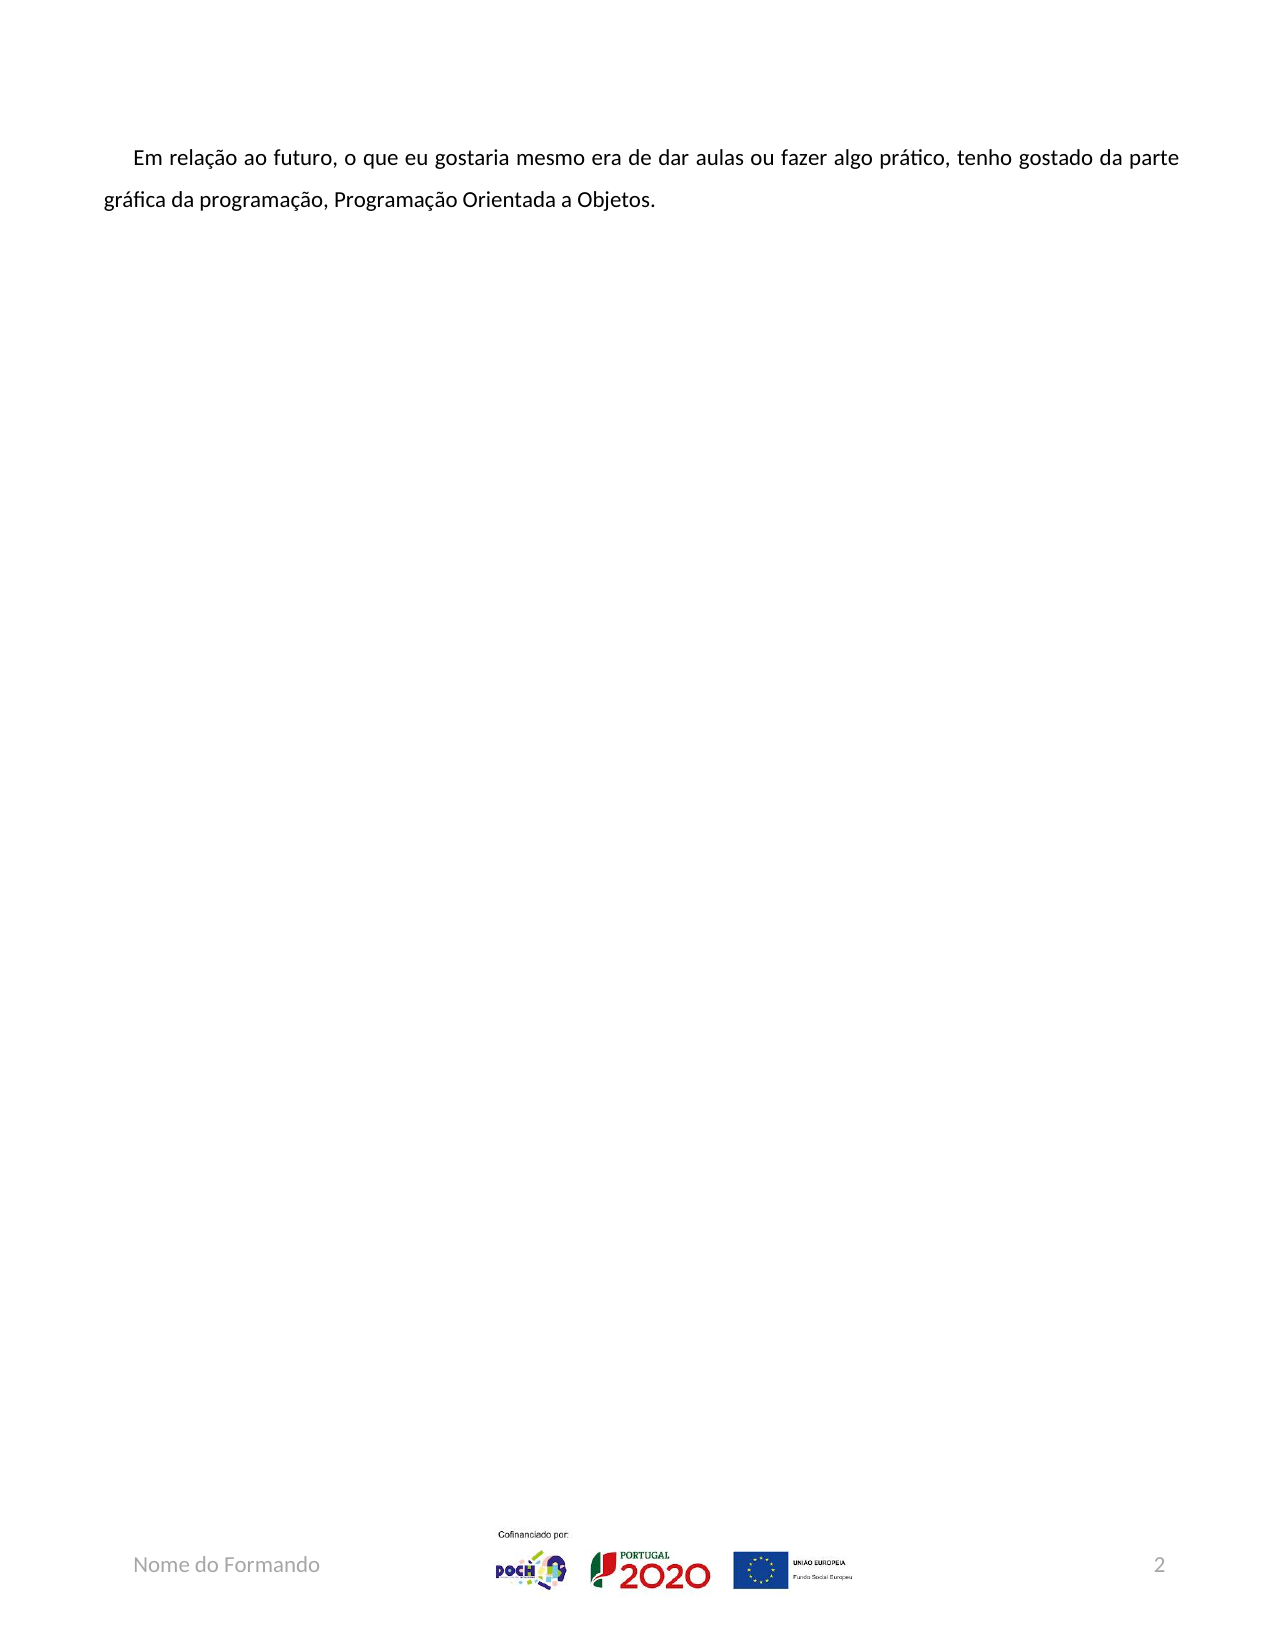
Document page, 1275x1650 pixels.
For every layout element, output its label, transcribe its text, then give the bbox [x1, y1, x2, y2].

text Em relação ao futuro, o que eu gostaria mesmo era de dar aulas ou fazer algo prático, tenho gostado da parte gráfica da programação, Programação Orientada a Objetos. [103, 143, 1181, 213]
picture [493, 1527, 865, 1602]
